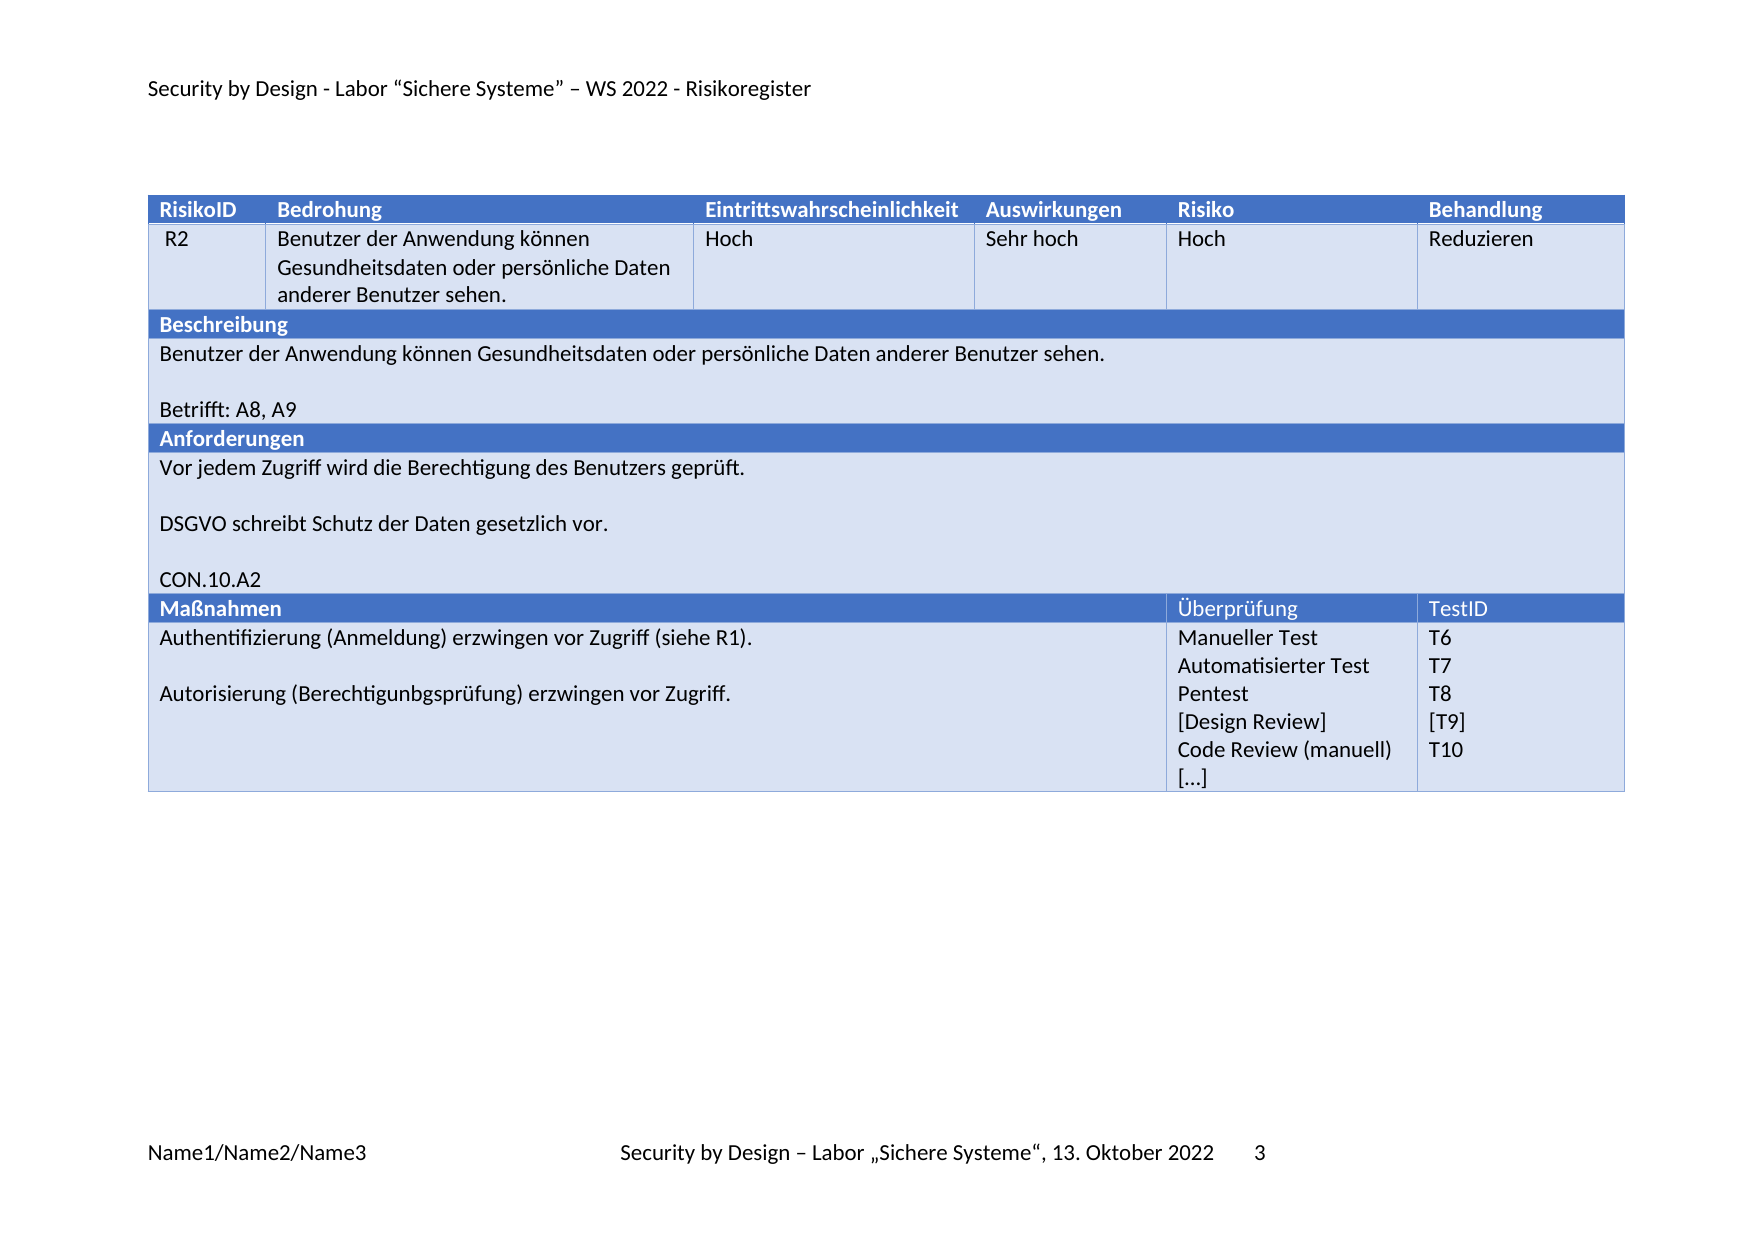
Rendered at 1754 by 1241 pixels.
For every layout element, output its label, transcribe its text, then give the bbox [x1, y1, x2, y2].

table_header Behandlung [1418, 196, 1624, 223]
table_cell Benutzer der Anwendung können Gesundheitsdaten oder persönliche Daten anderer Benutzer sehen. [266, 225, 693, 309]
table_cell Reduzieren [1418, 225, 1624, 309]
table_cell R2 [149, 225, 265, 309]
table_cell Hoch [1167, 225, 1417, 309]
table_cell Überprüfung [1167, 594, 1417, 622]
table_header Risiko [1167, 196, 1417, 223]
table_cell Manueller Test Automatisierter Test Pentest [Design Review] Code Review (manuell) […] [1167, 623, 1417, 791]
table_cell Sehr hoch [975, 225, 1166, 309]
table_cell Maßnahmen [149, 594, 1166, 622]
table_cell TestID [1418, 594, 1624, 622]
table_header Eintrittswahrscheinlichkeit [694, 196, 974, 223]
table_cell T6 T7 T8 [T9] T10 [1418, 623, 1624, 791]
table_cell Anforderungen [149, 424, 1624, 452]
table_cell Authentifizierung (Anmeldung) erzwingen vor Zugriff (siehe R1). Autorisierung (Berechtigunbgsprüfung) erzwingen vor Zugriff. [149, 623, 1166, 791]
table_header Auswirkungen [975, 196, 1166, 223]
table_cell Vor jedem Zugriff wird die Berechtigung des Benutzers geprüft. DSGVO schreibt Schutz der Daten gesetzlich vor. CON.10.A2 [149, 453, 1624, 593]
table_cell Beschreibung [149, 310, 1624, 338]
table_cell Hoch [694, 225, 974, 309]
table_header RisikoID [149, 196, 265, 223]
table_cell Benutzer der Anwendung können Gesundheitsdaten oder persönliche Daten anderer Benutzer sehen. Betrifft: A8, A9 [149, 339, 1624, 423]
table_header Bedrohung [266, 196, 693, 223]
